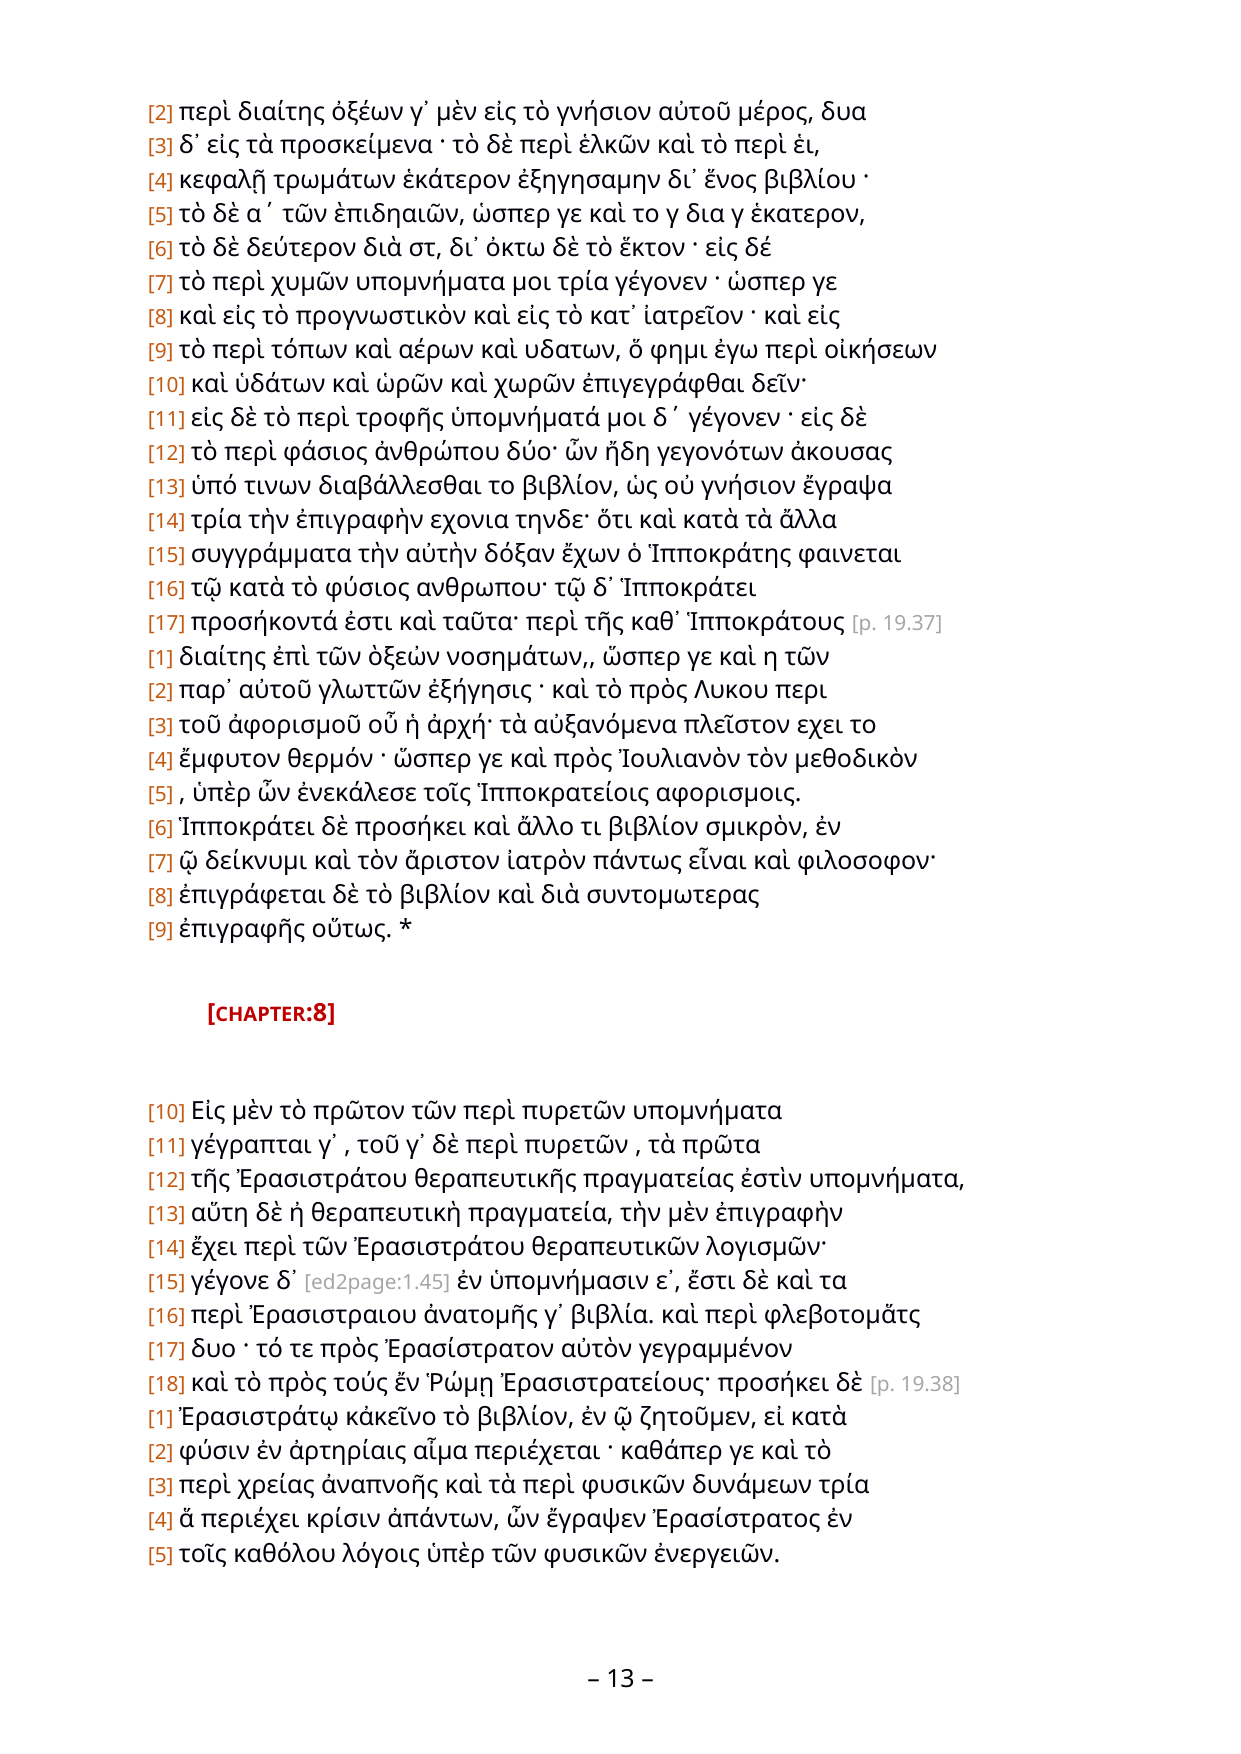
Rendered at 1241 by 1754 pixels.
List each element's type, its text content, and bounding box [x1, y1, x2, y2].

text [148, 93, 1092, 945]
subtitle [chapter:8] [207, 995, 1092, 1029]
text [10] Εἰς μὲν τὸ πρῶτον τῶν περὶ πυρετῶν υπομνήματα [11] γέγραπται γ᾽ , τοῦ γ᾽ δὲ περὶ πυρετῶν , τὰ πρῶτα [12] τῆς Ἐρασιστράτου θεραπευτικῆς πραγματείας ἐστὶν υπομνήματα, [13] αὕτη δὲ ἠ θεραπευτικὴ πραγματεία, τὴν μὲν ἐπιγραφὴν [14] ἔχει περὶ τῶν Ἐρασιστράτου θεραπευτικῶν λογισμῶν· [15] γέγονε δ᾽ [ed2page:1.45] ἐν ὑπομνήμασιν ε᾽, ἔστι δὲ καὶ τα [16] περὶ Ἐρασιστραιου ἀνατομῆς γ᾽ βιβλία. καὶ περὶ φλεβοτομἅτς [17] δυο · τό τε πρὸς Ἐρασίστρατον αὐτὸν γεγραμμένον [18] καὶ τὸ πρὸς τούς ἔν Ῥώμῃ Ἐρασιστρατείους· προσήκει δὲ [p. 19.38] [1] Ἐρασιστράτῳ κἀκεῖνο τὸ βιβλίον, ἐν ῷ ζητοῦμεν, εἰ κατὰ [2] φύσιν ἐν ἀρτηρίαις αἶμα περιέχεται · καθάπερ γε καὶ τὸ [3] περὶ χρείας ἀναπνοῆς καὶ τὰ περὶ φυσικῶν δυνάμεων τρία [4] ἅ περιέχει κρίσιν ἀπάντων, ὦν ἔγραψεν Ἐρασίστρατος ἐν [5] τοῖς καθόλου λόγοις ὑπὲρ τῶν φυσικῶν ἐνεργειῶν. [148, 1064, 1092, 1569]
